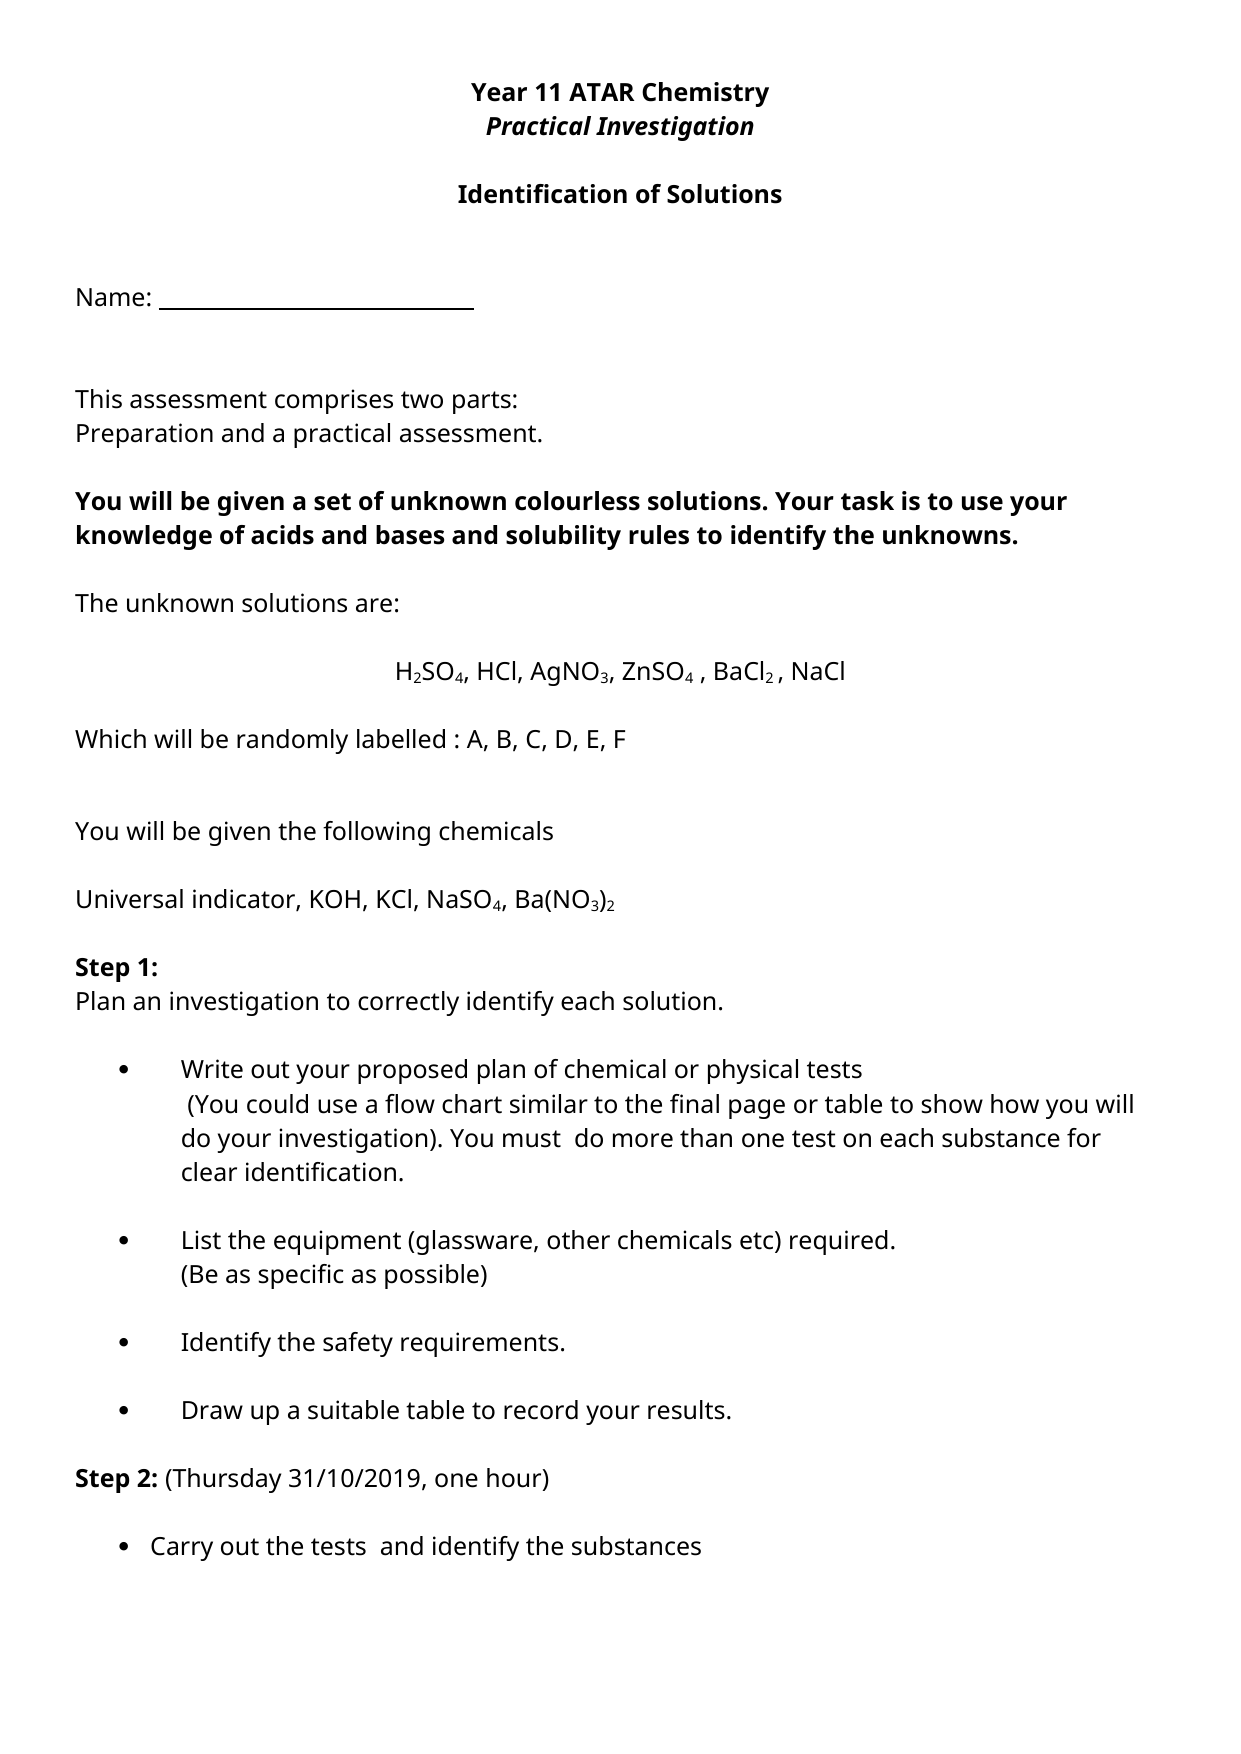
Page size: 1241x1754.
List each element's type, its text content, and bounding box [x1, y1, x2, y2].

list Identify the safety requirements. [119, 1325, 1165, 1359]
text Practical Investigation [75, 109, 1165, 143]
text You will be given a set of unknown colourless solutions. Your task is to use your knowledge of acids and bases and solubility rules to identify the unknowns. [75, 484, 1165, 552]
text You will be given the following chemicals [75, 814, 1165, 848]
list Draw up a suitable table to record your results. [119, 1393, 1165, 1427]
text Name: [75, 279, 1165, 313]
text H2SO4, HCl, AgNO3, ZnSO4 , BaCl2 , NaCl [75, 654, 1165, 688]
list Carry out the tests and identify the substances [119, 1529, 1165, 1563]
text The unknown solutions are: [75, 586, 1165, 620]
text Step 1: [75, 950, 1165, 984]
list List the equipment (glassware, other chemicals etc) required. (Be as specific as possible) [119, 1222, 1165, 1291]
text Universal indicator, KOH, KCl, NaSO4, Ba(NO3)2 [75, 882, 1165, 916]
text This assessment comprises two parts: [75, 382, 1165, 416]
list Write out your proposed plan of chemical or physical tests (You could use a flow chart similar to the final page or table to show how you will do your investigation). You must do more than one test on each substance for clear identification. [119, 1052, 1165, 1188]
text Which will be randomly labelled : A, B, C, D, E, F [75, 722, 1165, 756]
text Identification of Solutions [75, 177, 1165, 211]
text Plan an investigation to correctly identify each solution. [75, 984, 1165, 1018]
text Year 11 ATAR Chemistry [75, 75, 1165, 109]
text Step 2: (Thursday 31/10/2019, one hour) [75, 1461, 1165, 1495]
text Preparation and a practical assessment. [75, 416, 1165, 450]
